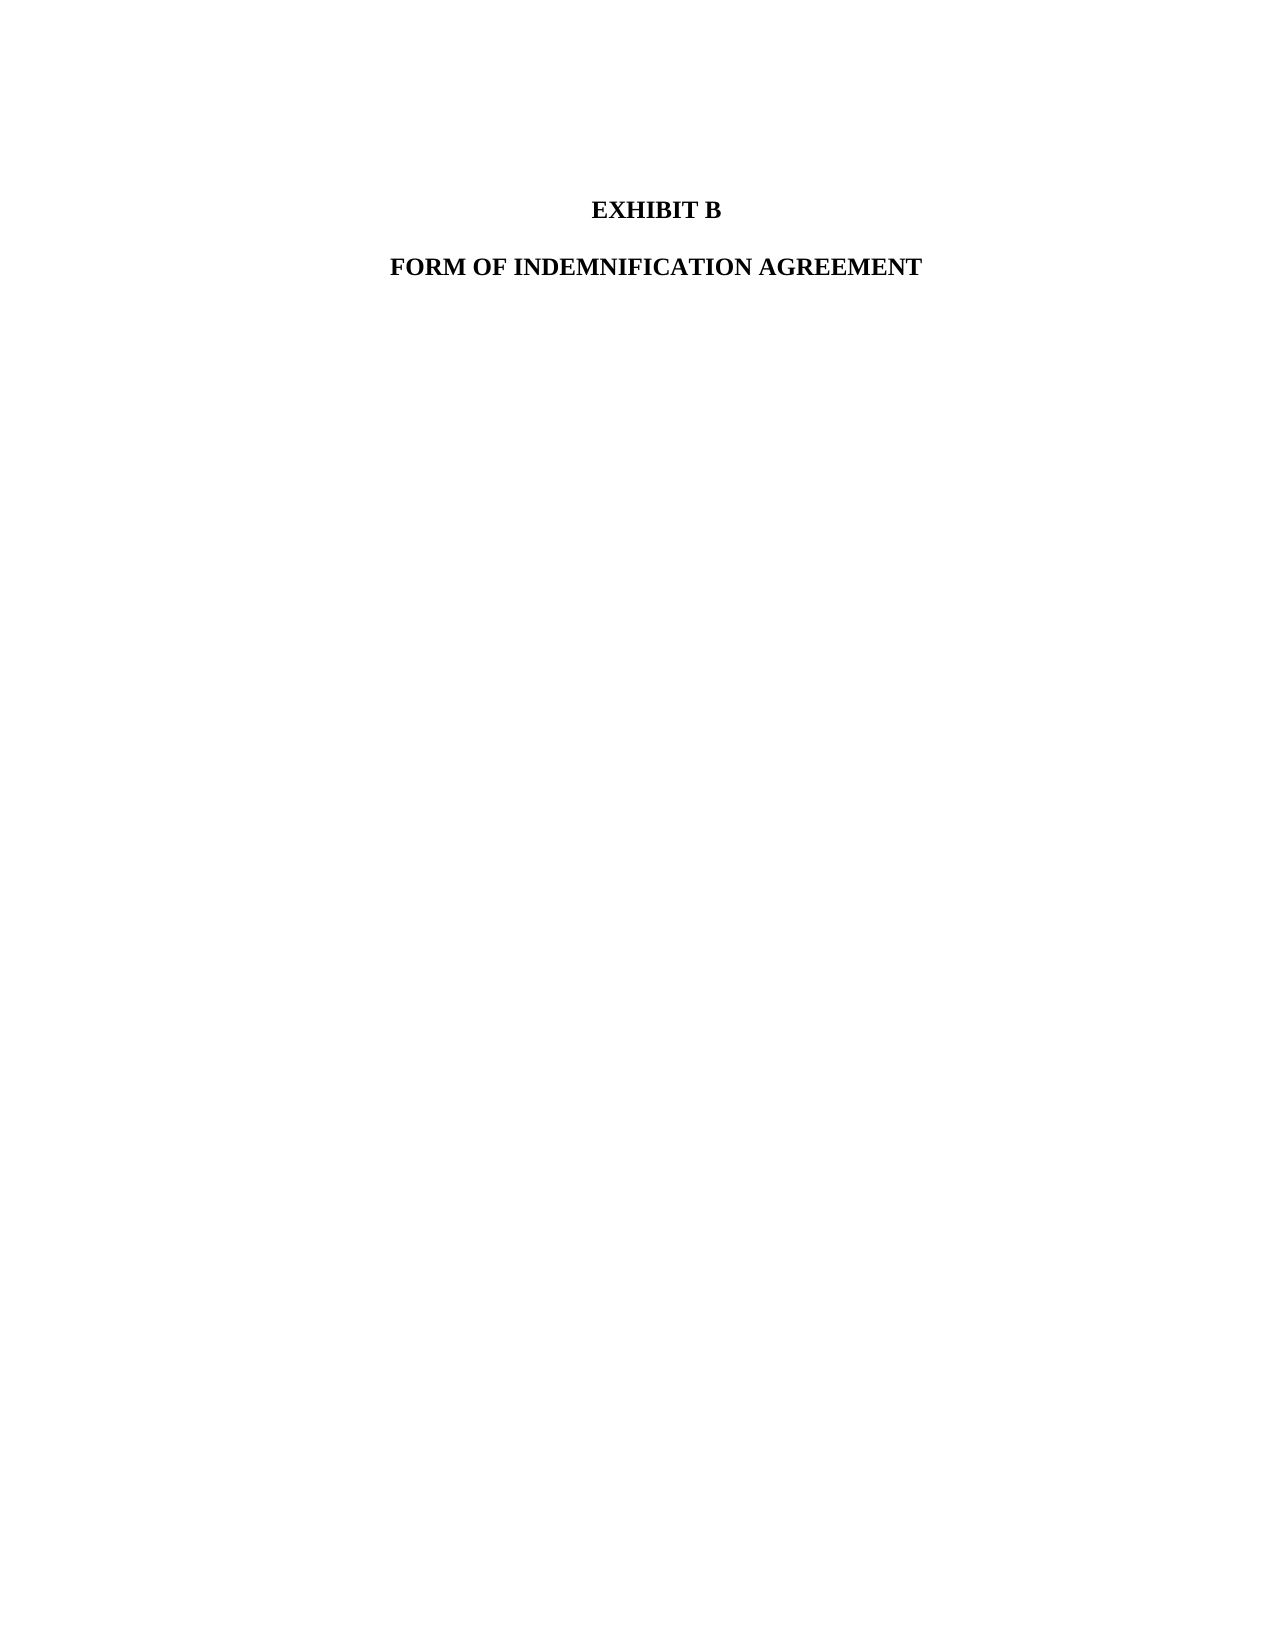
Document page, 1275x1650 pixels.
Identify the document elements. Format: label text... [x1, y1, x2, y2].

text EXHIBIT B [150, 195, 1162, 224]
text FORM OF INDEMNIFICATION AGREEMENT [150, 252, 1162, 281]
